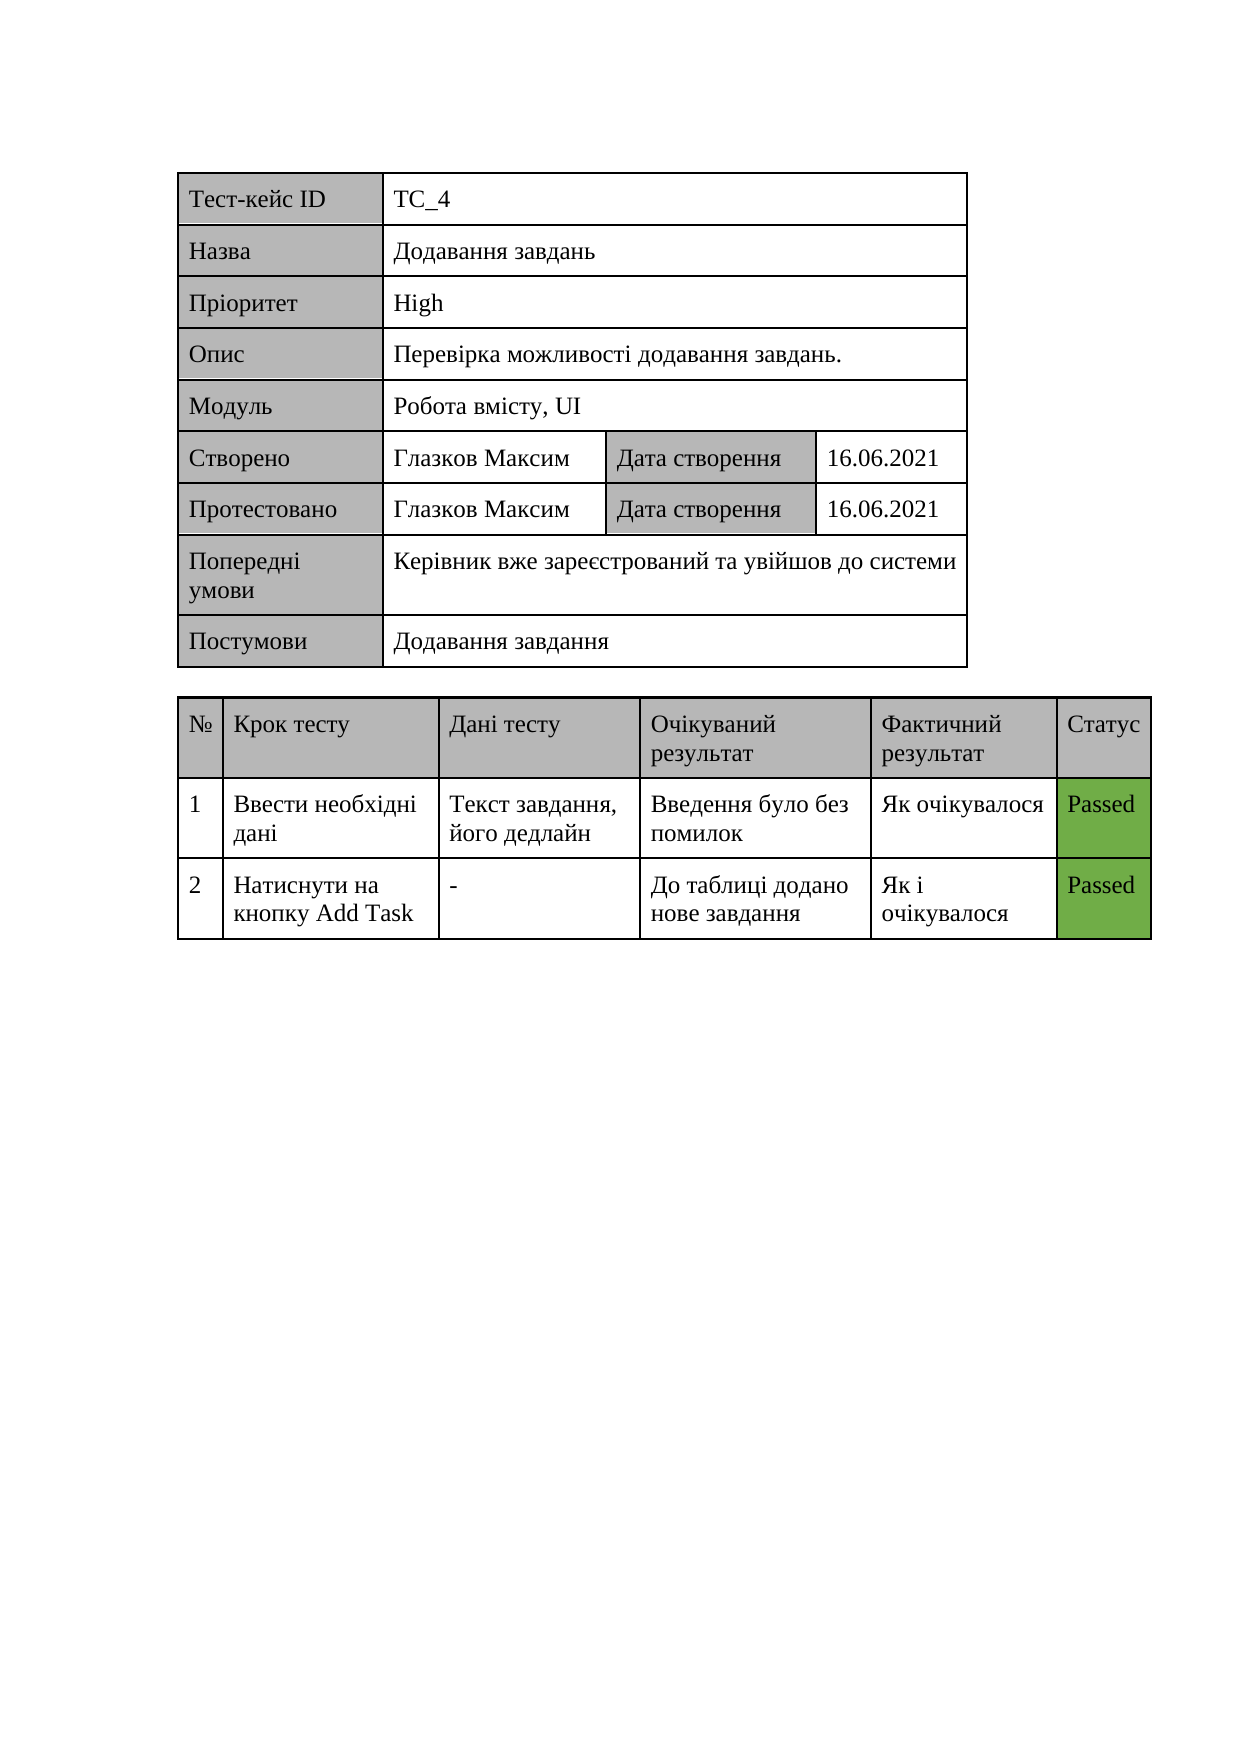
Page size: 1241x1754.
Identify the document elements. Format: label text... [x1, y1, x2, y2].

table_cell Додавання завдання [384, 616, 966, 666]
table_cell До таблиці додано нове завдання [641, 859, 870, 938]
table_cell 16.06.2021 [817, 432, 966, 482]
table_cell Дата створення [607, 484, 815, 533]
table_cell Натиснути на кнопку Add Task [224, 859, 438, 938]
table_header Тест-кейс ID [179, 174, 382, 223]
table_cell Дата створення [607, 432, 815, 482]
table_cell Ввести необхідні дані [224, 779, 438, 857]
table_header Статус [1058, 699, 1150, 777]
table_cell Модуль [179, 381, 382, 430]
table_cell Як очікувалося [872, 779, 1056, 857]
table_cell Додавання завдань [384, 226, 966, 275]
table_cell Текст завдання, його дедлайн [440, 779, 639, 857]
table_cell Глазков Максим [384, 484, 605, 533]
table_cell Як і очікувалося [872, 859, 1056, 938]
table_cell Passed [1058, 779, 1150, 857]
table_cell Назва [179, 226, 382, 275]
table_cell Перевірка можливості додавання завдань. [384, 329, 966, 378]
table_cell - [440, 859, 639, 938]
table_cell 2 [179, 859, 222, 938]
table_cell 16.06.2021 [817, 484, 966, 533]
table_cell Керівник вже зареєстрований та увійшов до системи [384, 536, 966, 614]
table_cell Passed [1058, 859, 1150, 938]
table_cell Постумови [179, 616, 382, 666]
table_cell Глазков Максим [384, 432, 605, 482]
table_header Фактичний результат [872, 699, 1056, 777]
table_cell High [384, 277, 966, 327]
table_header Крок тесту [224, 699, 438, 777]
table_header Дані тесту [440, 699, 639, 777]
table_header № [179, 699, 222, 777]
table_header ТС_4 [384, 174, 966, 223]
table_header Очікуваний результат [641, 699, 870, 777]
table_cell Створено [179, 432, 382, 482]
table_cell Робота вмісту, UI [384, 381, 966, 430]
table_cell Попередні умови [179, 536, 382, 614]
table_cell Введення було без помилок [641, 779, 870, 857]
table_cell Опис [179, 329, 382, 378]
table_cell Протестовано [179, 484, 382, 533]
table_cell 1 [179, 779, 222, 857]
table_cell Пріоритет [179, 277, 382, 327]
